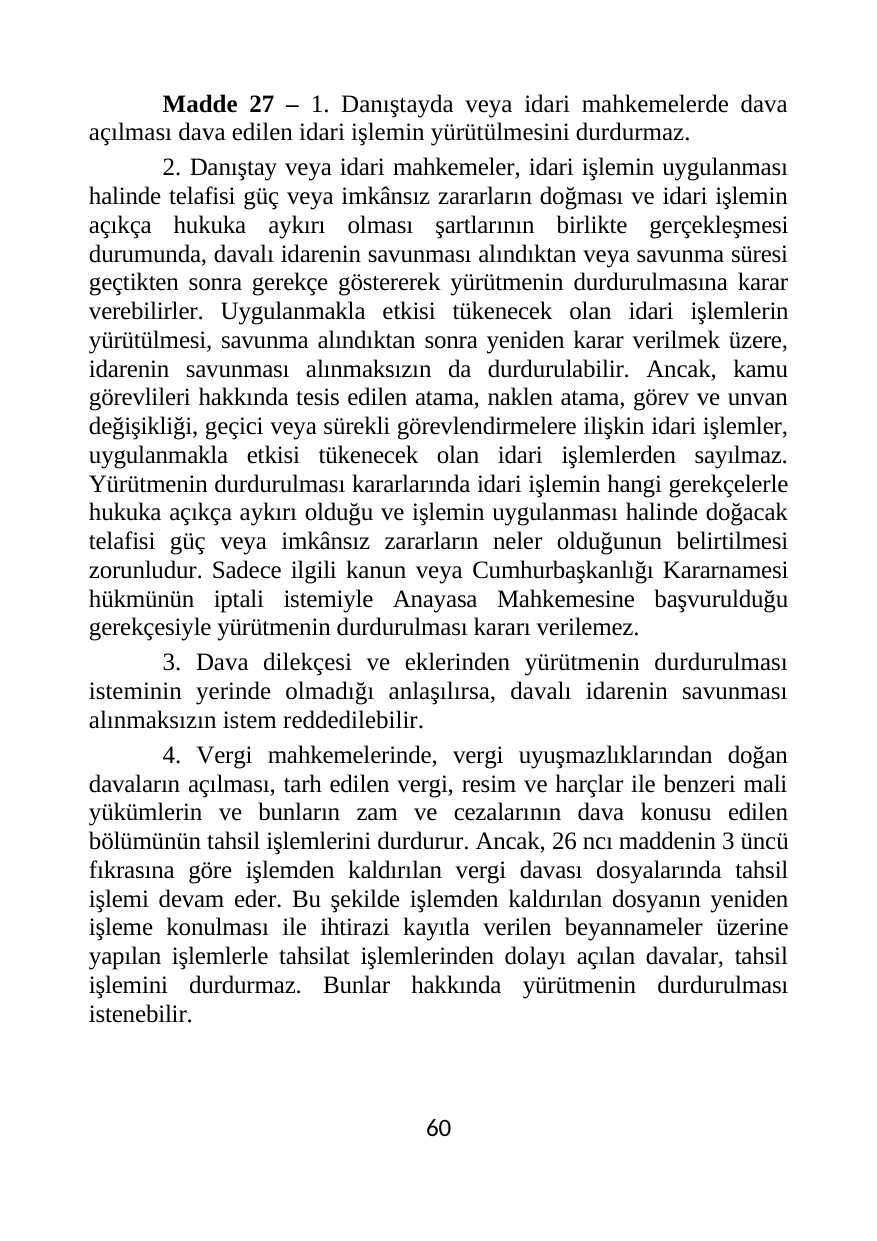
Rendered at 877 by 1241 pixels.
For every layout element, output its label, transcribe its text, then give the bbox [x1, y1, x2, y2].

text 3. Dava dilekçesi ve eklerinden yürütmenin durdurulması isteminin yerinde olmadığı anlaşılırsa, davalı idarenin savunması alınmaksızın istem reddedilebilir. [89, 647, 788, 734]
text 2. Danıştay veya idari mahkemeler, idari işlemin uygulanması halinde telafisi güç veya imkânsız zararların doğması ve idari işlemin açıkça hukuka aykırı olması şartlarının birlikte gerçekleşmesi durumunda, davalı idarenin savunması alındıktan veya savunma süresi geçtikten sonra gerekçe göstererek yürütmenin durdurulmasına karar verebilirler. Uygulanmakla etkisi tükenecek olan idari işlemlerin yürütülmesi, savunma alındıktan sonra yeniden karar verilmek üzere, idarenin savunması alınmaksızın da durdurulabilir. Ancak, kamu görevlileri hakkında tesis edilen atama, naklen atama, görev ve unvan değişikliği, geçici veya sürekli görevlendirmelere ilişkin idari işlemler, uygulanmakla etkisi tükenecek olan idari işlemlerden sayılmaz. Yürütmenin durdurulması kararlarında idari işlemin hangi gerekçelerle hukuka açıkça aykırı olduğu ve işlemin uygulanması halinde doğacak telafisi güç veya imkânsız zararların neler olduğunun belirtilmesi zorunludur. Sadece ilgili kanun veya Cumhurbaşkanlığı Kararnamesi hükmünün iptali istemiyle Anayasa Mahkemesine başvurulduğu gerekçesiyle yürütmenin durdurulması kararı verilemez. [89, 152, 788, 641]
text Madde 27 – 1. Danıştayda veya idari mahkemelerde dava açılması dava edilen idari işlemin yürütülmesini durdurmaz. [89, 89, 788, 146]
text 4. Vergi mahkemelerinde, vergi uyuşmazlıklarından doğan davaların açılması, tarh edilen vergi, resim ve harçlar ile benzeri mali yükümlerin ve bunların zam ve cezalarının dava konusu edilen bölümünün tahsil işlemlerini durdurur. Ancak, 26 ncı maddenin 3 üncü fıkrasına göre işlemden kaldırılan vergi davası dosyalarında tahsil işlemi devam eder. Bu şekilde işlemden kaldırılan dosyanın yeniden işleme konulması ile ihtirazi kayıtla verilen beyannameler üzerine yapılan işlemlerle tahsilat işlemlerinden dolayı açılan davalar, tahsil işlemini durdurmaz. Bunlar hakkında yürütmenin durdurulması istenebilir. [89, 740, 788, 1027]
